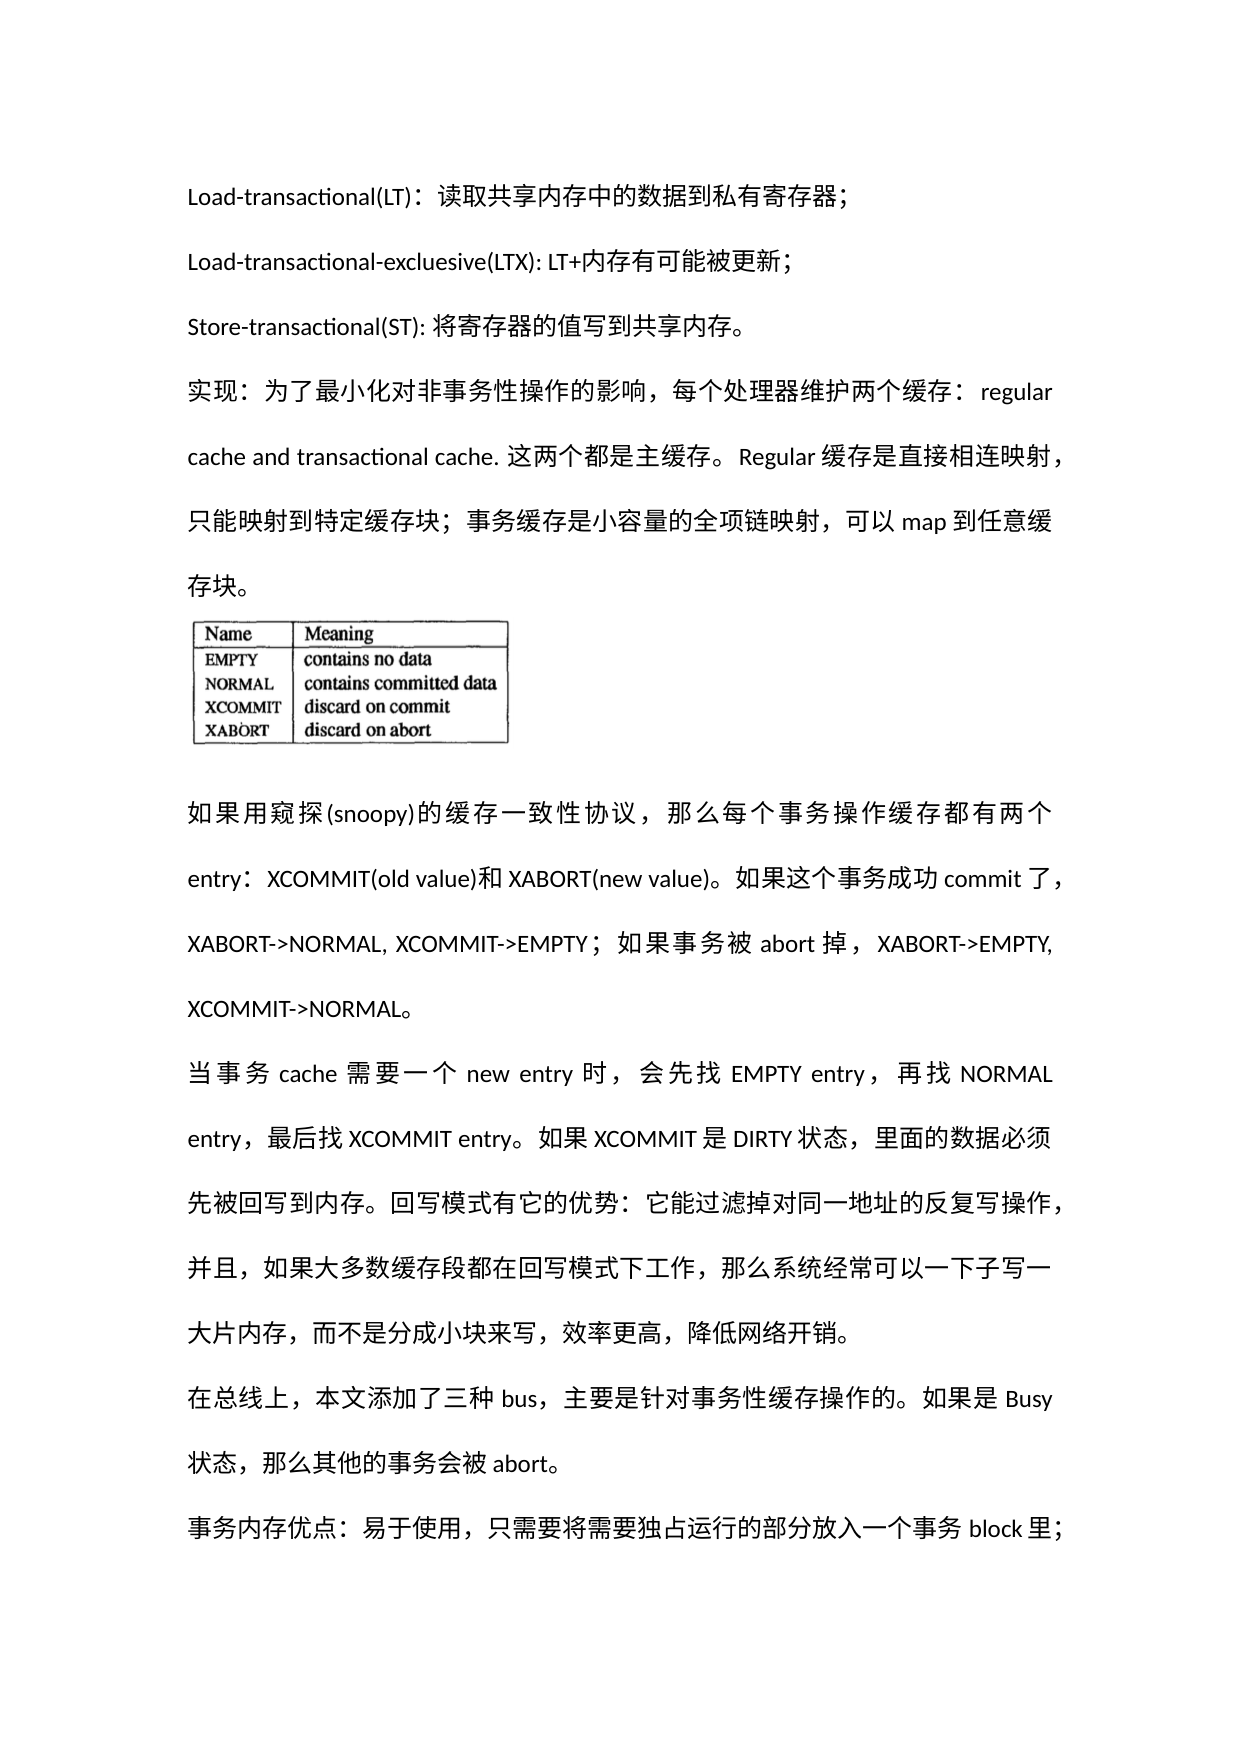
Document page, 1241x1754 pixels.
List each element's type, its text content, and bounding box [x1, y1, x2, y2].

picture [187, 617, 514, 749]
text Load-transactional-excluesive(LTX): LT+内存有可能被更新； [187, 227, 1053, 292]
text 当事务cache需要一个new entry时，会先找EMPTY entry，再找NORMAL entry，最后找XCOMMIT entry。如果XCOMMIT是DIRTY状态，里面的数据必须先被回写到内存。回写模式有它的优势：它能过滤掉对同一地址的反复写操作，并且，如果大多数缓存段都在回写模式下工作，那么系统经常可以一下子写一大片内存，而不是分成小块来写，效率更高，降低网络开销。 [187, 1039, 1053, 1364]
text 如果用窥探(snoopy)的缓存一致性协议，那么每个事务操作缓存都有两个entry：XCOMMIT(old value)和XABORT(new value)。如果这个事务成功commit了，XABORT->NORMAL, XCOMMIT->EMPTY；如果事务被abort掉，XABORT->EMPTY, XCOMMIT->NORMAL。 [187, 779, 1053, 1039]
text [187, 1494, 1053, 1559]
text 在总线上，本文添加了三种bus，主要是针对事务性缓存操作的。如果是Busy状态，那么其他的事务会被abort。 [187, 1364, 1053, 1494]
text Store-transactional(ST): 将寄存器的值写到共享内存。 [187, 292, 1053, 357]
text 实现：为了最小化对非事务性操作的影响，每个处理器维护两个缓存：regular cache and transactional cache. 这两个都是主缓存。Regular缓存是直接相连映射，只能映射到特定缓存块；事务缓存是小容量的全项链映射，可以map到任意缓存块。 [187, 357, 1053, 617]
text Load-transactional(LT)：读取共享内存中的数据到私有寄存器； [187, 162, 1053, 227]
